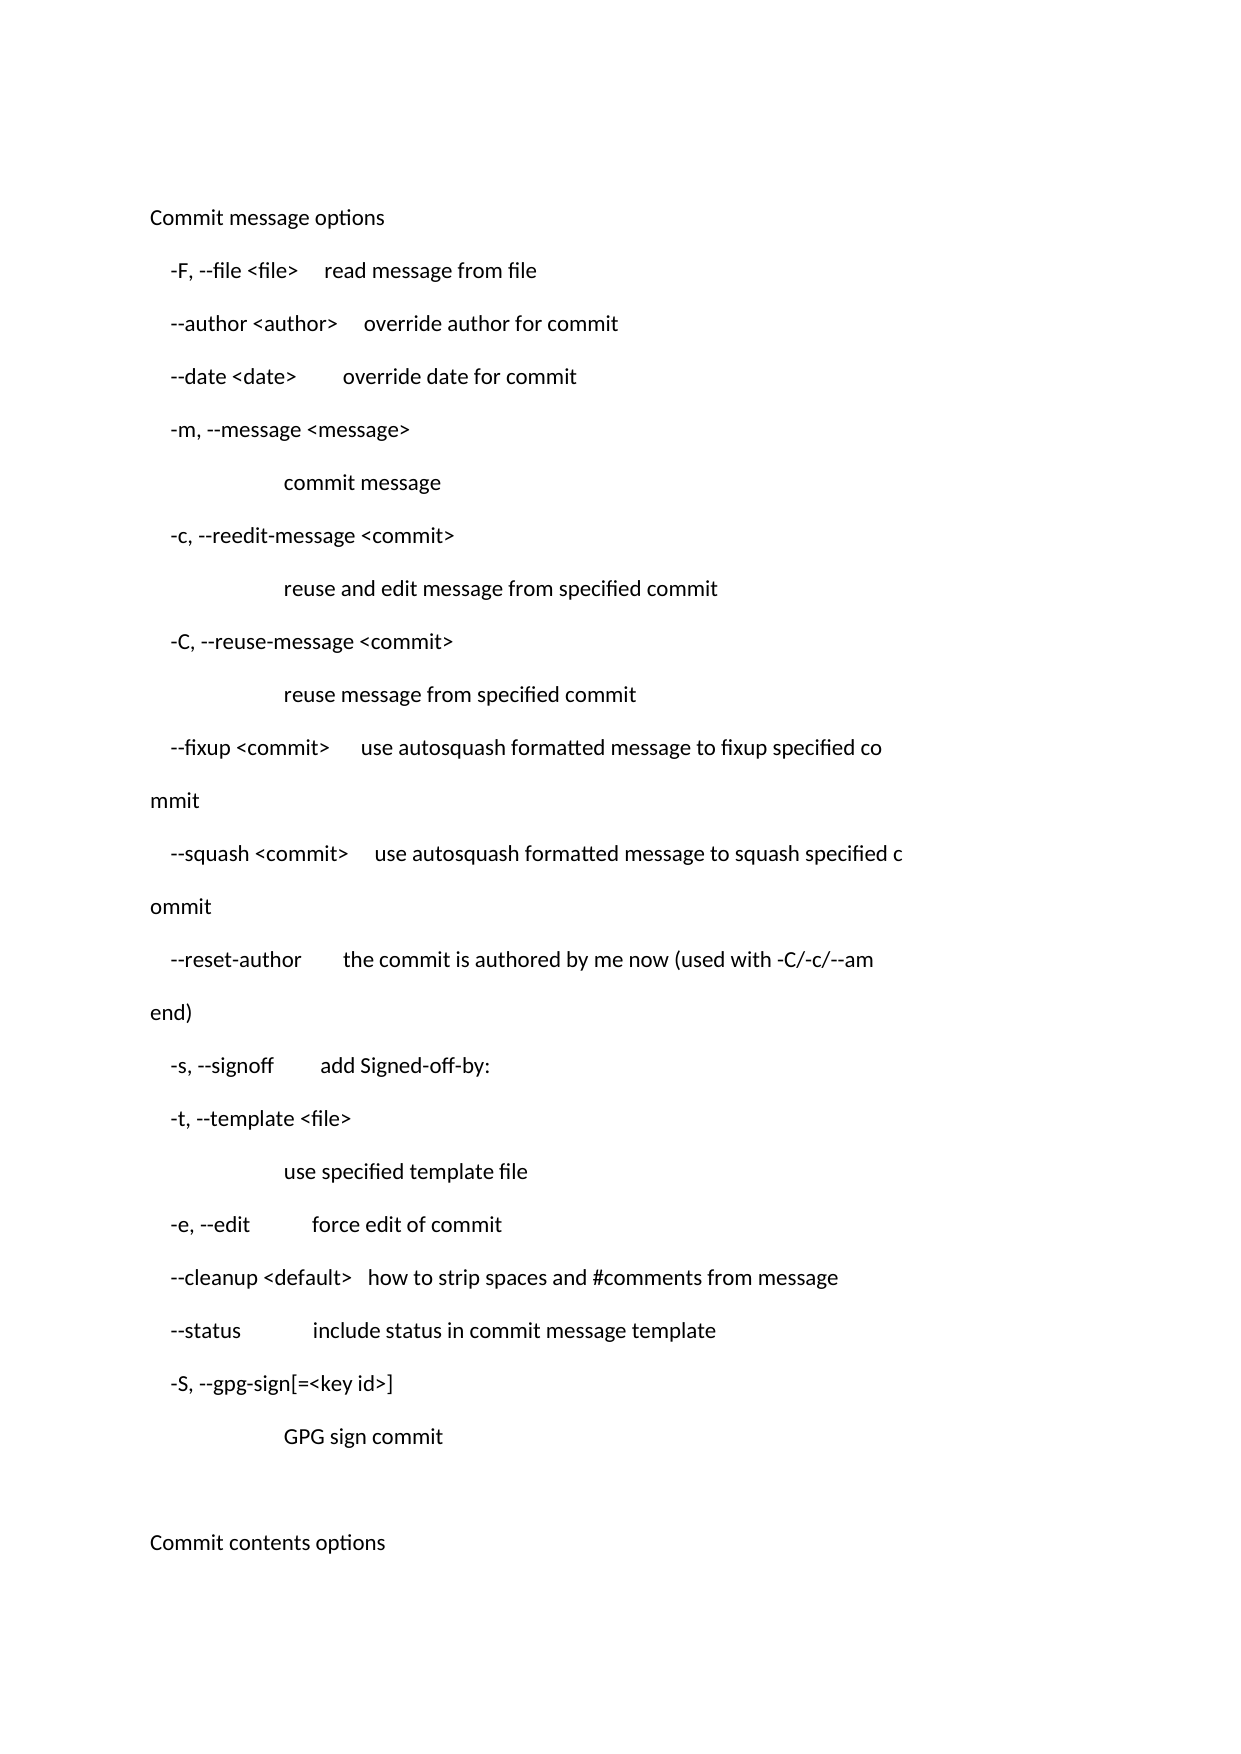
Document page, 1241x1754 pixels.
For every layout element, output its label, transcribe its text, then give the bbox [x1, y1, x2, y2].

text Commit contents options [150, 1528, 1090, 1557]
text ommit [150, 892, 1090, 920]
text end) [150, 998, 1090, 1026]
text -F, --file <file> read message from file [150, 256, 1090, 284]
text mmit [150, 786, 1090, 814]
text reuse and edit message from specified commit [150, 574, 1090, 602]
text --cleanup <default> how to strip spaces and #comments from message [150, 1263, 1090, 1291]
text --fixup <commit> use autosquash formatted message to fixup specified co [150, 733, 1090, 761]
text -t, --template <file> [150, 1104, 1090, 1132]
text -c, --reedit-message <commit> [150, 521, 1090, 549]
text use specified template file [150, 1157, 1090, 1185]
text --author <author> override author for commit [150, 309, 1090, 337]
text -C, --reuse-message <commit> [150, 627, 1090, 655]
text Commit message options [150, 203, 1090, 231]
text -e, --edit force edit of commit [150, 1210, 1090, 1238]
text --reset-author the commit is authored by me now (used with -C/-c/--am [150, 945, 1090, 973]
text reuse message from specified commit [150, 680, 1090, 708]
text --status include status in commit message template [150, 1316, 1090, 1344]
text -m, --message <message> [150, 415, 1090, 443]
text GPG sign commit [150, 1422, 1090, 1451]
text commit message [150, 468, 1090, 496]
text --squash <commit> use autosquash formatted message to squash specified c [150, 839, 1090, 867]
text -S, --gpg-sign[=<key id>] [150, 1369, 1090, 1397]
text -s, --signoff add Signed-off-by: [150, 1051, 1090, 1079]
text --date <date> override date for commit [150, 362, 1090, 390]
